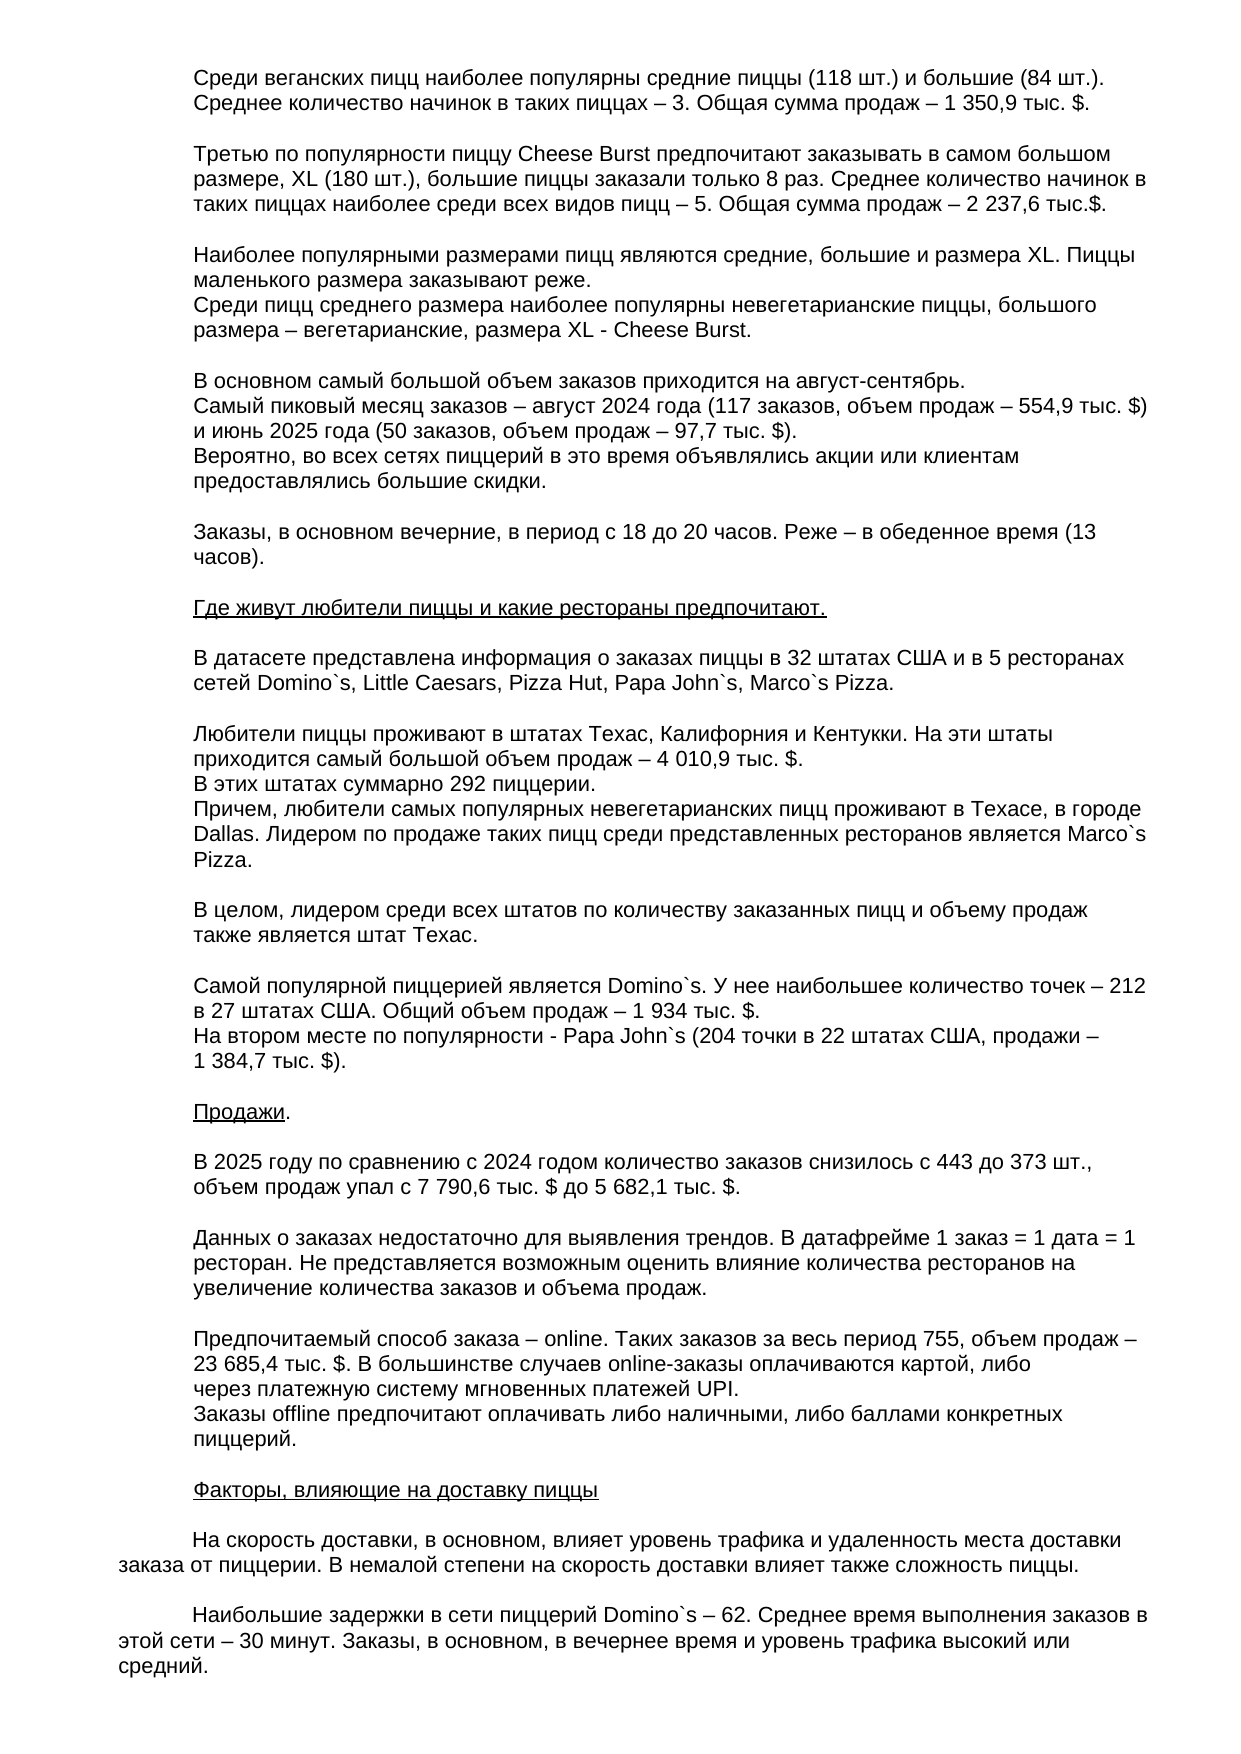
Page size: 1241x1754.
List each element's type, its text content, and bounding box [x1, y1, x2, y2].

list Факторы, влияющие на доставку пиццы [193, 1477, 1152, 1502]
list Причем, любители самых популярных невегетарианских пицц проживают в Техасе, в городе Dallas. Лидером по продаже таких пицц среди представленных ресторанов является Marco`s Pizza. [193, 796, 1152, 872]
list Данных о заказах недостаточно для выявления трендов. В датафрейме 1 заказ = 1 дата = 1 ресторан. Не представляется возможным оценить влияние количества ресторанов на увеличение количества заказов и объема продаж. [193, 1224, 1152, 1300]
list Продажи. [193, 1098, 1152, 1124]
list Заказы offline предпочитают оплачивать либо наличными, либо баллами конкретных пиццерий. [193, 1401, 1152, 1451]
list В датасете представлена информация о заказах пиццы в 32 штатах США и в 5 ресторанах сетей Domino`s, Little Caesars, Pizza Hut, Papa John`s, Marco`s Pizza. [193, 645, 1152, 695]
list Заказы, в основном вечерние, в период с 18 до 20 часов. Реже – в обеденное время (13 часов). [193, 519, 1152, 569]
list В 2025 году по сравнению с 2024 годом количество заказов снизилось с 443 до 373 шт., объем продаж упал с 7 790,6 тыс. $ до 5 682,1 тыс. $. [193, 1149, 1152, 1199]
list через платежную систему мгновенных платежей UPI. [193, 1376, 1152, 1401]
list Самый пиковый месяц заказов – август 2024 года (117 заказов, объем продаж – 554,9 тыс. $) и июнь 2025 года (50 заказов, объем продаж – 97,7 тыс. $). [193, 393, 1152, 443]
list Среди пицц среднего размера наиболее популярны невегетарианские пиццы, большого размера – вегетарианские, размера XL - Cheese Burst. [193, 292, 1152, 342]
list Наиболее популярными размерами пицц являются средние, большие и размера XL. Пиццы маленького размера заказывают реже. [193, 241, 1152, 292]
list В целом, лидером среди всех штатов по количеству заказанных пицц и объему продаж также является штат Техас. [193, 897, 1152, 947]
list В основном самый большой объем заказов приходится на август-сентябрь. [193, 367, 1152, 393]
list В этих штатах суммарно 292 пиццерии. [193, 771, 1152, 796]
text Наибольшие задержки в сети пиццерий Domino`s – 62. Среднее время выполнения заказов в этой сети – 30 минут. Заказы, в основном, в вечернее время и уровень трафика высокий или средний. [118, 1602, 1152, 1678]
text На скорость доставки, в основном, влияет уровень трафика и удаленность места доставки заказа от пиццерии. В немалой степени на скорость доставки влияет также сложность пиццы. [118, 1527, 1152, 1577]
list Самой популярной пиццерией является Domino`s. У нее наибольшее количество точек – 212 в 27 штатах США. Общий объем продаж – 1 934 тыс. $. [193, 972, 1152, 1023]
list Любители пиццы проживают в штатах Техас, Калифорния и Кентукки. На эти штаты приходится самый большой объем продаж – 4 010,9 тыс. $. [193, 720, 1152, 771]
list На втором месте по популярности - Papa John`s (204 точки в 22 штатах США, продажи – 1 384,7 тыс. $). [193, 1023, 1152, 1073]
list Третью по популярности пиццу Cheese Burst предпочитают заказывать в самом большом размере, XL (180 шт.), большие пиццы заказали только 8 раз. Среднее количество начинок в таких пиццах наиболее среди всех видов пицц – 5. Общая сумма продаж – 2 237,6 тыс.$. [193, 141, 1152, 216]
list Где живут любители пиццы и какие рестораны предпочитают. [193, 594, 1152, 619]
list Среди веганских пицц наиболее популярны средние пиццы (118 шт.) и большие (84 шт.). Среднее количество начинок в таких пиццах – 3. Общая сумма продаж – 1 350,9 тыс. $. [193, 65, 1152, 115]
list Предпочитаемый способ заказа – online. Таких заказов за весь период 755, объем продаж – 23 685,4 тыс. $. В большинстве случаев online-заказы оплачиваются картой, либо [193, 1325, 1152, 1376]
list Вероятно, во всех сетях пиццерий в это время объявлялись акции или клиентам предоставлялись большие скидки. [193, 443, 1152, 493]
